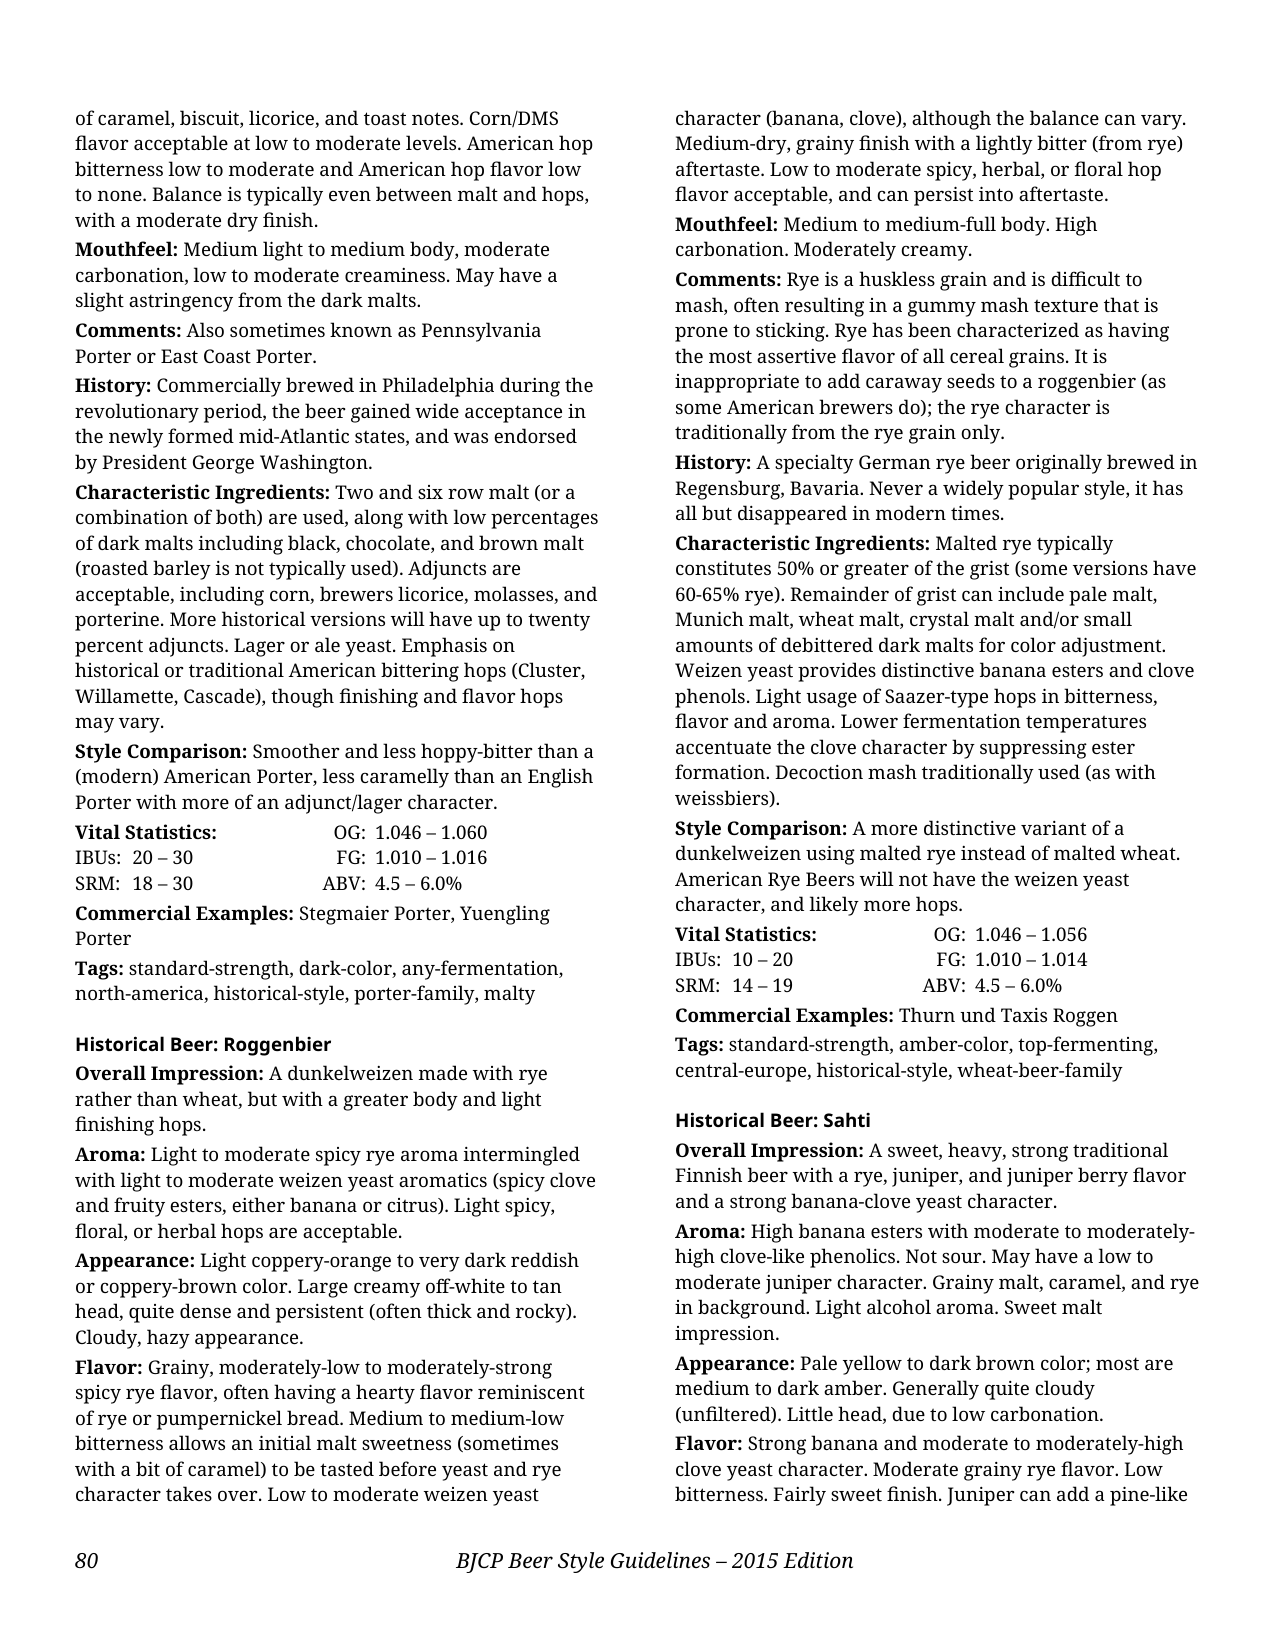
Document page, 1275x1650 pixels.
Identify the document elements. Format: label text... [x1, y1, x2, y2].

text Vital Statistics: OG: 1.046 – 1.056 [675, 921, 1200, 947]
text Tags: standard-strength, dark-color, any-fermentation, north-america, historical-style, porter-family, malty [75, 955, 600, 1006]
text Commercial Examples: Stegmaier Porter, Yuengling Porter [75, 900, 600, 951]
text Appearance: Light coppery-orange to very dark reddish or coppery-brown color. Large creamy off-white to tan head, quite dense and persistent (often thick and rocky). Cloudy, hazy appearance. [75, 1248, 600, 1350]
text Overall Impression: A dunkelweizen made with rye rather than wheat, but with a greater body and light finishing hops. [75, 1061, 600, 1137]
subtitle Historical Beer: Sahti [675, 1108, 1200, 1133]
text Flavor: Grainy, moderately-low to moderately-strong spicy rye flavor, often having a hearty flavor reminiscent of rye or pumpernickel bread. Medium to medium-low bitterness allows an initial malt sweetness (sometimes with a bit of caramel) to be tasted before yeast and rye character takes over. Low to moderate weizen yeast character (banana, clove), although the balance can vary. Medium-dry, grainy finish with a lightly bitter (from rye) aftertaste. Low to moderate spicy, herbal, or floral hop flavor acceptable, and can persist into aftertaste. [75, 1354, 600, 1507]
text Mouthfeel: Medium light to medium body, moderate carbonation, low to moderate creaminess. May have a slight astringency from the dark malts. [75, 237, 600, 313]
text Flavor: Grainy, moderately-low to moderately-strong spicy rye flavor, often having a hearty flavor reminiscent of rye or pumpernickel bread. Medium to medium-low bitterness allows an initial malt sweetness (sometimes with a bit of caramel) to be tasted before yeast and rye character takes over. Low to moderate weizen yeast character (banana, clove), although the balance can vary. Medium-dry, grainy finish with a lightly bitter (from rye) aftertaste. Low to moderate spicy, herbal, or floral hop flavor acceptable, and can persist into aftertaste. [675, 105, 1200, 207]
text Tags: standard-strength, amber-color, top-fermenting, central-europe, historical-style, wheat-beer-family [675, 1032, 1200, 1083]
text Characteristic Ingredients: Malted rye typically constitutes 50% or greater of the grist (some versions have 60-65% rye). Remainder of grist can include pale malt, Munich malt, wheat malt, crystal malt and/or small amounts of debittered dark malts for color adjustment. Weizen yeast provides distinctive banana esters and clove phenols. Light usage of Saazer-type hops in bitterness, flavor and aroma. Lower fermentation temperatures accentuate the clove character by suppressing ester formation. Decoction mash traditionally used (as with weissbiers). [675, 530, 1200, 811]
text Mouthfeel: Medium to medium-full body. High carbonation. Moderately creamy. [675, 211, 1200, 262]
text Commercial Examples: Thurn und Taxis Roggen [675, 1002, 1200, 1027]
text SRM: 18 – 30 ABV: 4.5 – 6.0% [75, 870, 600, 896]
text Style Comparison: Smoother and less hoppy-bitter than a (modern) American Porter, less caramelly than an English Porter with more of an adjunct/lager character. [75, 738, 600, 815]
subtitle Historical Beer: Roggenbier [75, 1031, 600, 1057]
text Comments: Rye is a huskless grain and is difficult to mash, often resulting in a gummy mash texture that is prone to sticking. Rye has been characterized as having the most assertive flavor of all cereal grains. It is inappropriate to add caraway seeds to a roggenbier (as some American brewers do); the rye character is traditionally from the rye grain only. [675, 266, 1200, 445]
text Overall Impression: A sweet, heavy, strong traditional Finnish beer with a rye, juniper, and juniper berry flavor and a strong banana-clove yeast character. [675, 1137, 1200, 1214]
text Vital Statistics: OG: 1.046 – 1.060 [75, 819, 600, 844]
text History: A specialty German rye beer originally brewed in Regensburg, Bavaria. Never a widely popular style, it has all but disappeared in modern times. [675, 449, 1200, 526]
text Aroma: Light to moderate spicy rye aroma intermingled with light to moderate weizen yeast aromatics (spicy clove and fruity esters, either banana or citrus). Light spicy, floral, or herbal hops are acceptable. [75, 1141, 600, 1243]
text Appearance: Pale yellow to dark brown color; most are medium to dark amber. Generally quite cloudy (unfiltered). Little head, due to low carbonation. [675, 1350, 1200, 1426]
text IBUs: 10 – 20 FG: 1.010 – 1.014 [675, 947, 1200, 972]
text Characteristic Ingredients: Two and six row malt (or a combination of both) are used, along with low percentages of dark malts including black, chocolate, and brown malt (roasted barley is not typically used). Adjuncts are acceptable, including corn, brewers licorice, molasses, and porterine. More historical versions will have up to twenty percent adjuncts. Lager or ale yeast. Emphasis on historical or traditional American bittering hops (Cluster, Willamette, Cascade), though finishing and flavor hops may vary. [75, 479, 600, 734]
text SRM: 14 – 19 ABV: 4.5 – 6.0% [675, 972, 1200, 998]
text IBUs: 20 – 30 FG: 1.010 – 1.016 [75, 844, 600, 870]
text Style Comparison: A more distinctive variant of a dunkelweizen using malted rye instead of malted wheat. American Rye Beers will not have the weizen yeast character, and likely more hops. [675, 815, 1200, 917]
text History: Commercially brewed in Philadelphia during the revolutionary period, the beer gained wide acceptance in the newly formed mid-Atlantic states, and was endorsed by President George Washington. [75, 373, 600, 475]
text Aroma: High banana esters with moderate to moderately-high clove-like phenolics. Not sour. May have a low to moderate juniper character. Grainy malt, caramel, and rye in background. Light alcohol aroma. Sweet malt impression. [675, 1218, 1200, 1346]
text Comments: Also sometimes known as Pennsylvania Porter or East Coast Porter. [75, 317, 600, 368]
